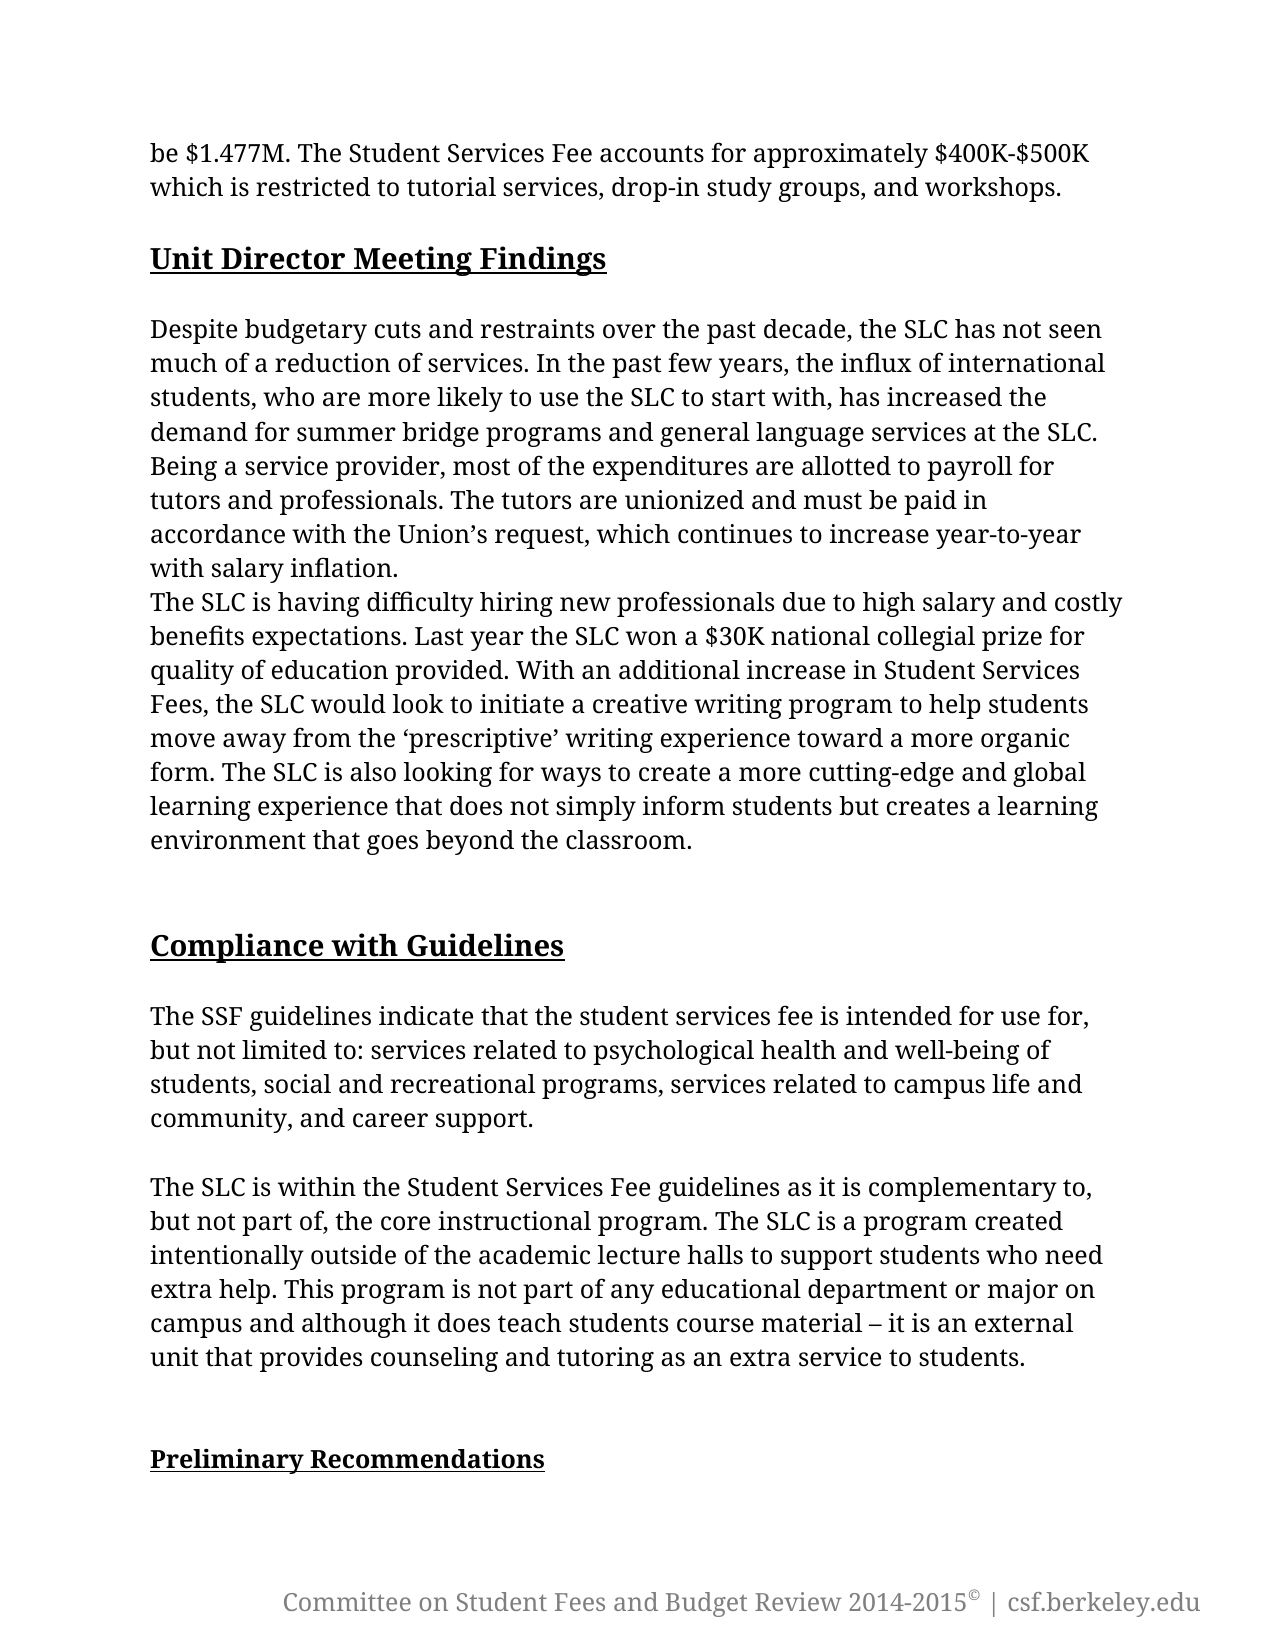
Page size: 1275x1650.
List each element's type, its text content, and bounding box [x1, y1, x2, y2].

text Preliminary Recommendations [150, 1442, 1125, 1476]
text The SSF guidelines indicate that the student services fee is intended for use for, but not limited to: services related to psychological health and well-being of students, social and recreational programs, services related to campus life and community, and career support. [150, 999, 1125, 1135]
text Unit Director Meeting Findings [150, 238, 1125, 278]
text Compliance with Guidelines [150, 925, 1125, 965]
text Despite budgetary cuts and restraints over the past decade, the SLC has not seen much of a reduction of services. In the past few years, the influx of international students, who are more likely to use the SLC to start with, has increased the demand for summer bridge programs and general language services at the SLC. Being a service provider, most of the expenditures are allotted to payroll for tutors and professionals. The tutors are unionized and must be paid in accordance with the Union’s request, which continues to increase year-to-year with salary inflation. [150, 312, 1125, 584]
text The SLC is within the Student Services Fee guidelines as it is complementary to, but not part of, the core instructional program. The SLC is a program created intentionally outside of the academic lecture halls to support students who need extra help. This program is not part of any educational department or major on campus and although it does teach students course material – it is an external unit that provides counseling and tutoring as an extra service to students. [150, 1169, 1125, 1373]
text The SLC is having difficulty hiring new professionals due to high salary and costly benefits expectations. Last year the SLC won a $30K national collegial prize for quality of education provided. With an additional increase in Student Services Fees, the SLC would look to initiate a creative writing program to help students move away from the ‘prescriptive’ writing experience toward a more organic form. The SLC is also looking for ways to create a more cutting-edge and global learning experience that does not simply inform students but creates a learning environment that goes beyond the classroom. [150, 584, 1125, 857]
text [150, 136, 1125, 204]
